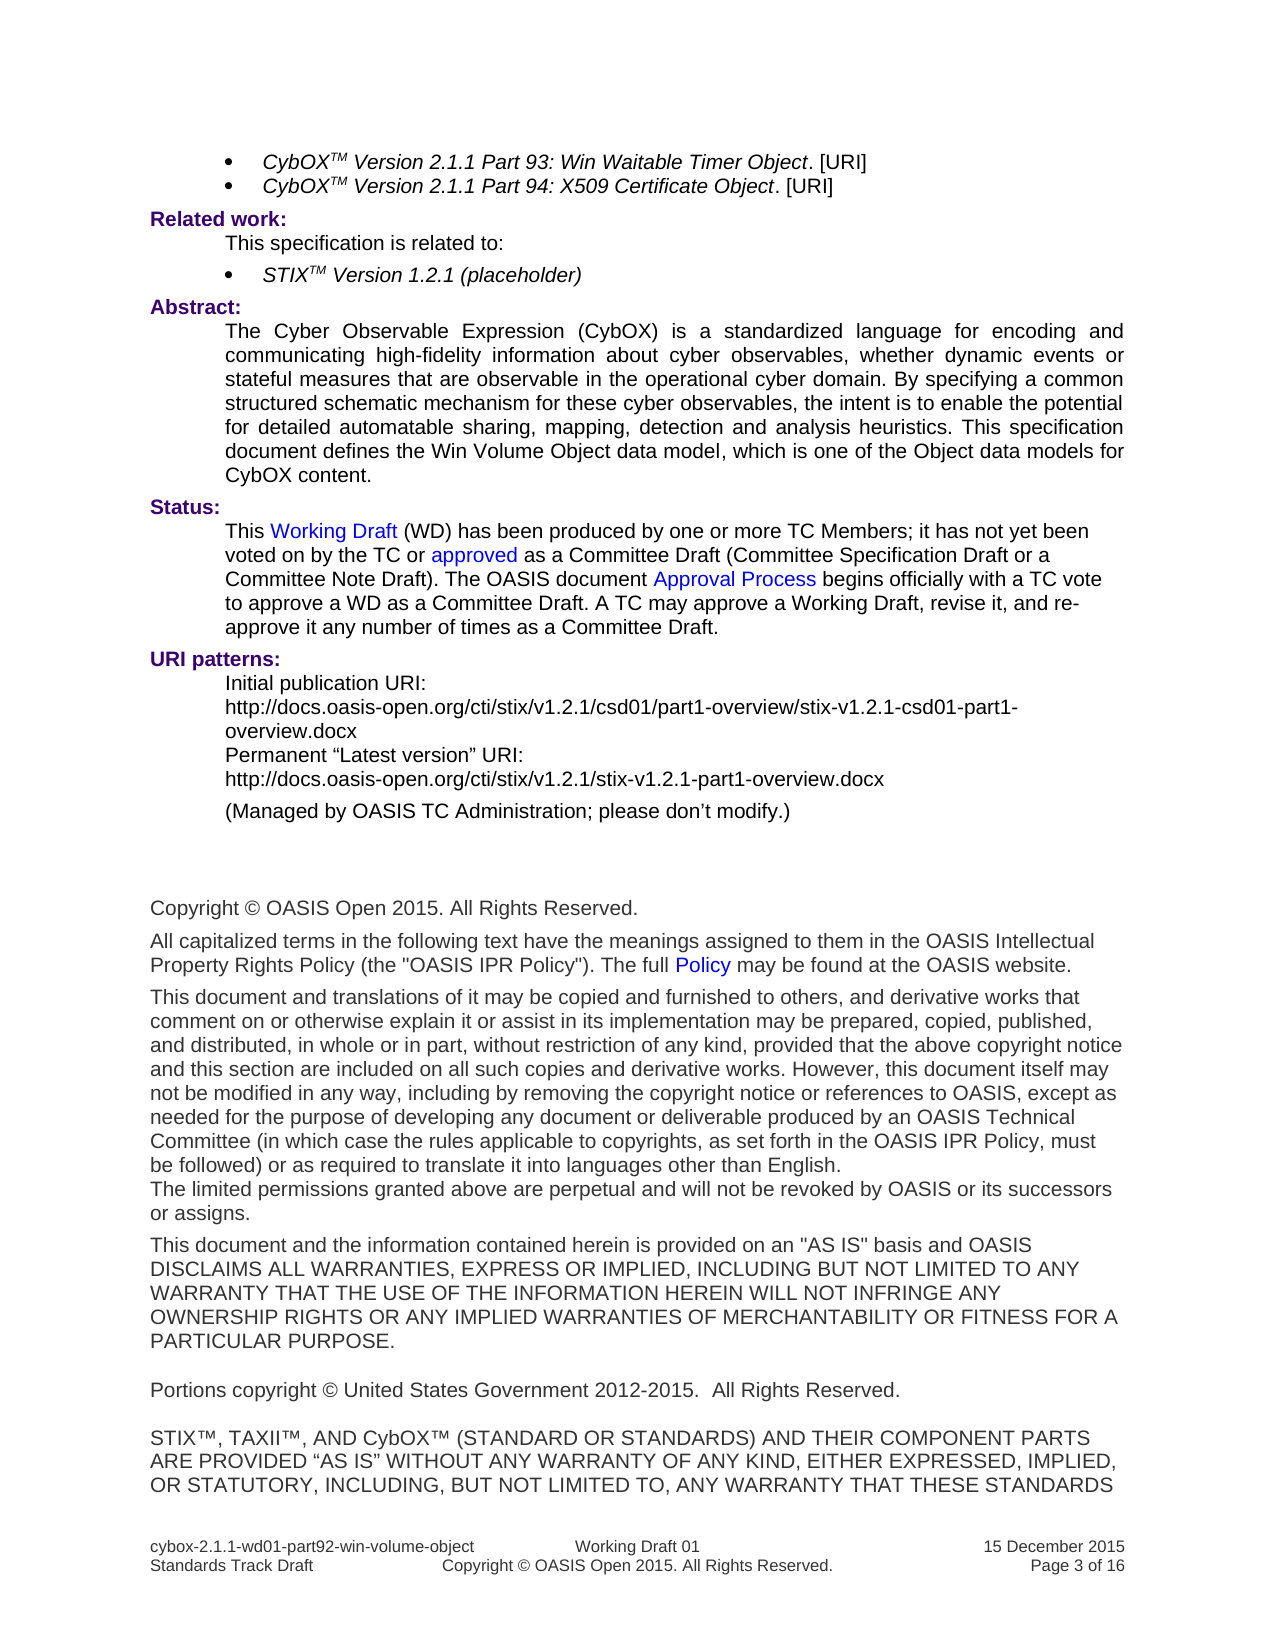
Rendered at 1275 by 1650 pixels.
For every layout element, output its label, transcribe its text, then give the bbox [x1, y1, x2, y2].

list STIXTM Version 1.2.1 (placeholder) [225, 263, 1125, 287]
title Status: [150, 495, 1125, 519]
list CybOXTM Version 2.1.1 Part 93: Win Waitable Timer Object. [URI] [225, 150, 1125, 174]
text The Cyber Observable Expression (CybOX) is a standardized language for encoding and communicating high-fidelity information about cyber observables, whether dynamic events or stateful measures that are observable in the operational cyber domain. By specifying a common structured schematic mechanism for these cyber observables, the intent is to enable the potential for detailed automatable sharing, mapping, detection and analysis heuristics. This specification document defines the Win Volume Object data model, which is one of the Object data models for CybOX content. [225, 319, 1125, 487]
text The limited permissions granted above are perpetual and will not be revoked by OASIS or its successors or assigns. [150, 1176, 1125, 1224]
text (Managed by OASIS TC Administration; please don’t modify.) [225, 799, 1125, 823]
text This document and translations of it may be copied and furnished to others, and derivative works that comment on or otherwise explain it or assist in its implementation may be prepared, copied, published, and distributed, in whole or in part, without restriction of any kind, provided that the above copyright notice and this section are included on all such copies and derivative works. However, this document itself may not be modified in any way, including by removing the copyright notice or references to OASIS, except as needed for the purpose of developing any document or deliverable produced by an OASIS Technical Committee (in which case the rules applicable to copyrights, as set forth in the OASIS IPR Policy, must be followed) or as required to translate it into languages other than English. [150, 985, 1125, 1176]
list CybOXTM Version 2.1.1 Part 94: X509 Certificate Object. [URI] [225, 174, 1125, 198]
title Related work: [150, 206, 1125, 230]
title URI patterns: [150, 647, 1125, 671]
title This specification is related to: [225, 230, 1125, 254]
title Abstract: [150, 295, 1125, 319]
text This document and the information contained herein is provided on an "AS IS" basis and OASIS DISCLAIMS ALL WARRANTIES, EXPRESS OR IMPLIED, INCLUDING BUT NOT LIMITED TO ANY WARRANTY THAT THE USE OF THE INFORMATION HEREIN WILL NOT INFRINGE ANY OWNERSHIP RIGHTS OR ANY IMPLIED WARRANTIES OF MERCHANTABILITY OR FITNESS FOR A PARTICULAR PURPOSE. [150, 1233, 1125, 1352]
text Copyright © OASIS Open 2015. All Rights Reserved. [150, 896, 1125, 920]
title Permanent “Latest version” URI: http://docs.oasis-open.org/cti/stix/v1.2.1/stix-v1.2.1-part1-overview.docx [225, 743, 1125, 791]
text All capitalized terms in the following text have the meanings assigned to them in the OASIS Intellectual Property Rights Policy (the "OASIS IPR Policy"). The full Policy may be found at the OASIS website. [150, 928, 1125, 976]
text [150, 1377, 1125, 1497]
text This Working Draft (WD) has been produced by one or more TC Members; it has not yet been voted on by the TC or approved as a Committee Draft (Committee Specification Draft or a Committee Note Draft). The OASIS document Approval Process begins officially with a TC vote to approve a WD as a Committee Draft. A TC may approve a Working Draft, revise it, and re-approve it any number of times as a Committee Draft. [225, 519, 1125, 639]
title Initial publication URI: http://docs.oasis-open.org/cti/stix/v1.2.1/csd01/part1-overview/stix-v1.2.1-csd01-part1-overview.docx [225, 671, 1125, 743]
